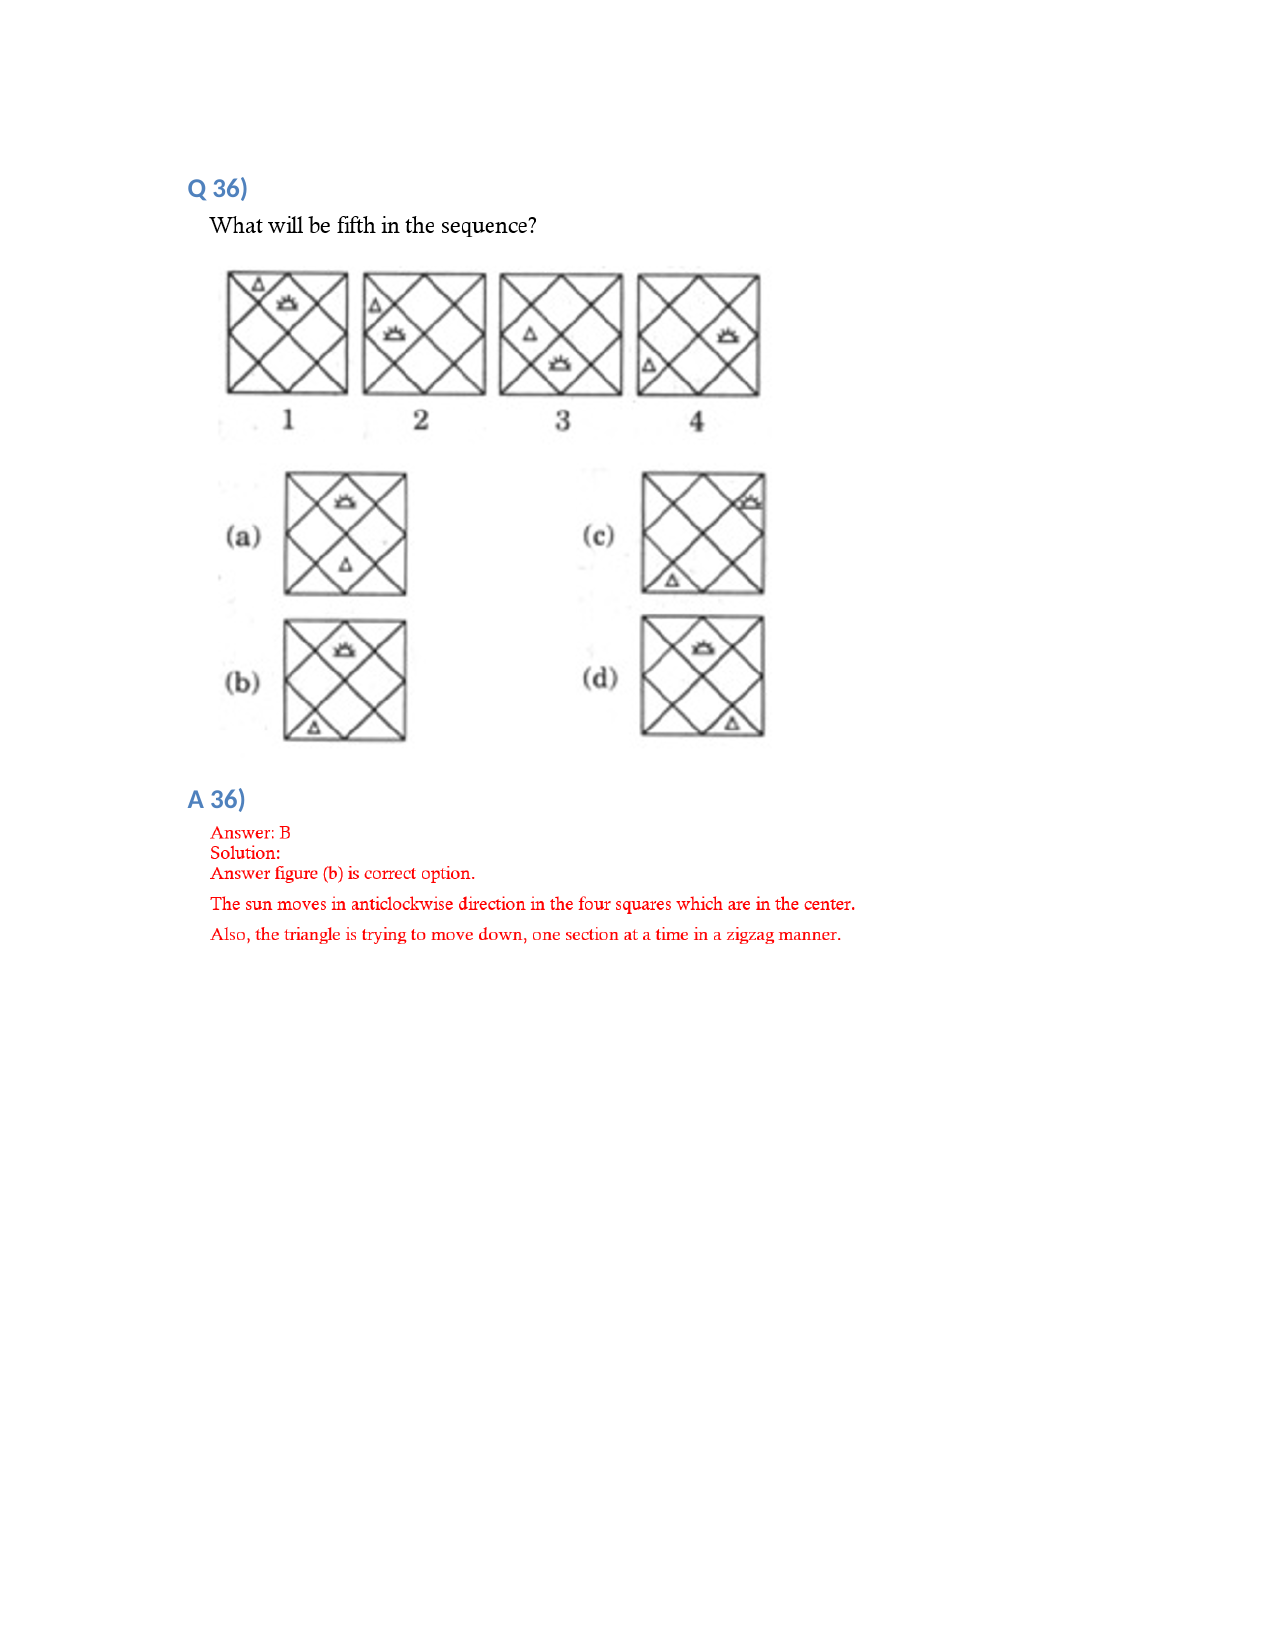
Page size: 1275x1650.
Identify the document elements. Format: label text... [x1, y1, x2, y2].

subtitle Q 36) [187, 171, 1087, 204]
picture [206, 208, 1032, 758]
picture [206, 820, 1032, 954]
subtitle A 36) [187, 782, 1087, 816]
